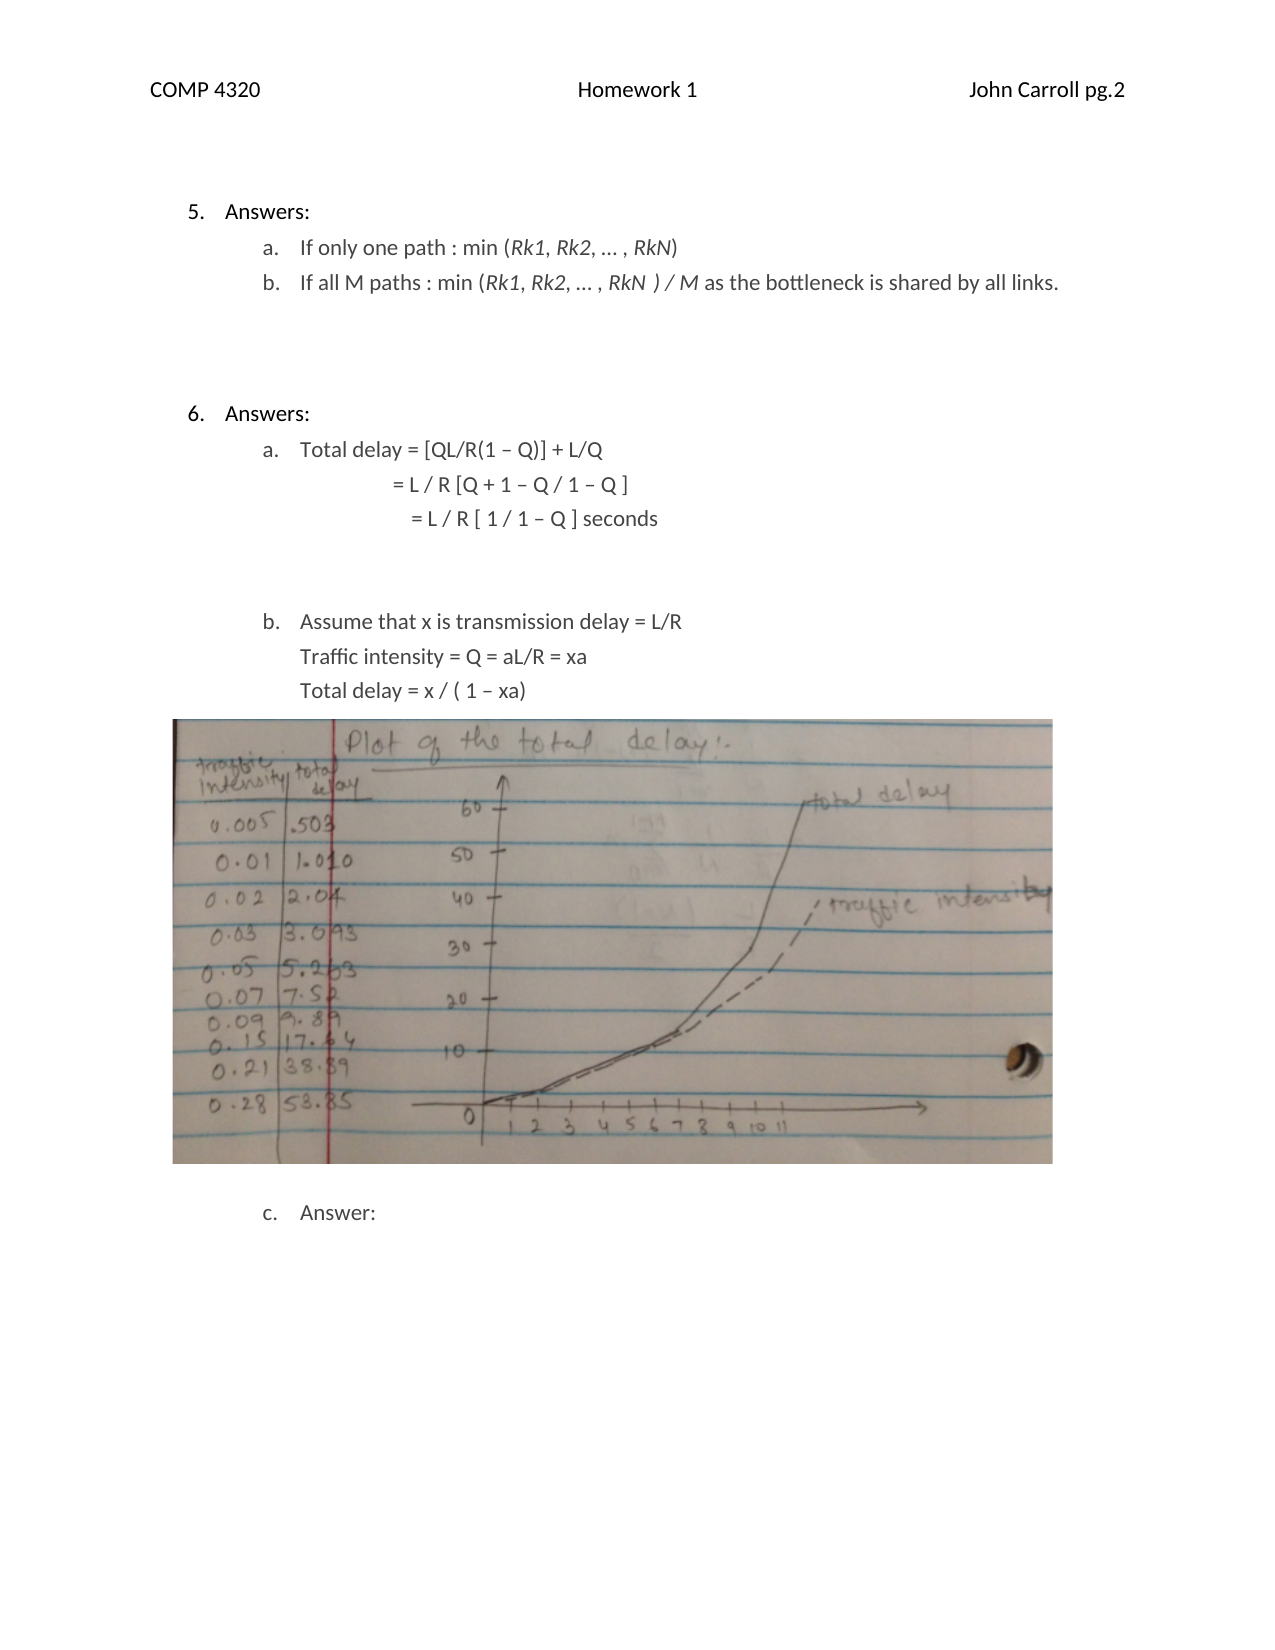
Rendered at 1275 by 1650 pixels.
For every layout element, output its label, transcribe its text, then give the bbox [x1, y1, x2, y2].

list = L / R [Q + 1 – Q / 1 – Q ] [300, 463, 1125, 498]
list Answers: [187, 197, 1125, 225]
list Traffic intensity = Q = aL/R = xa [300, 635, 1125, 670]
list = L / R [ 1 / 1 – Q ] seconds [300, 498, 1125, 532]
list Answers: [187, 399, 1125, 427]
list If only one path : min (Rk1, Rk2, … , RkN) [262, 227, 1125, 261]
list Total delay = [QL/R(1 – Q)] + L/Q [262, 429, 1125, 463]
list Answer: [262, 1192, 1125, 1226]
list If all M paths : min (Rk1, Rk2, … , RkN ) / M as the bottleneck is shared by all links. [262, 261, 1125, 296]
list Assume that x is transmission delay = L/R [262, 601, 1125, 635]
picture [172, 719, 1053, 1164]
list Total delay = x / ( 1 – xa) [300, 670, 1125, 704]
